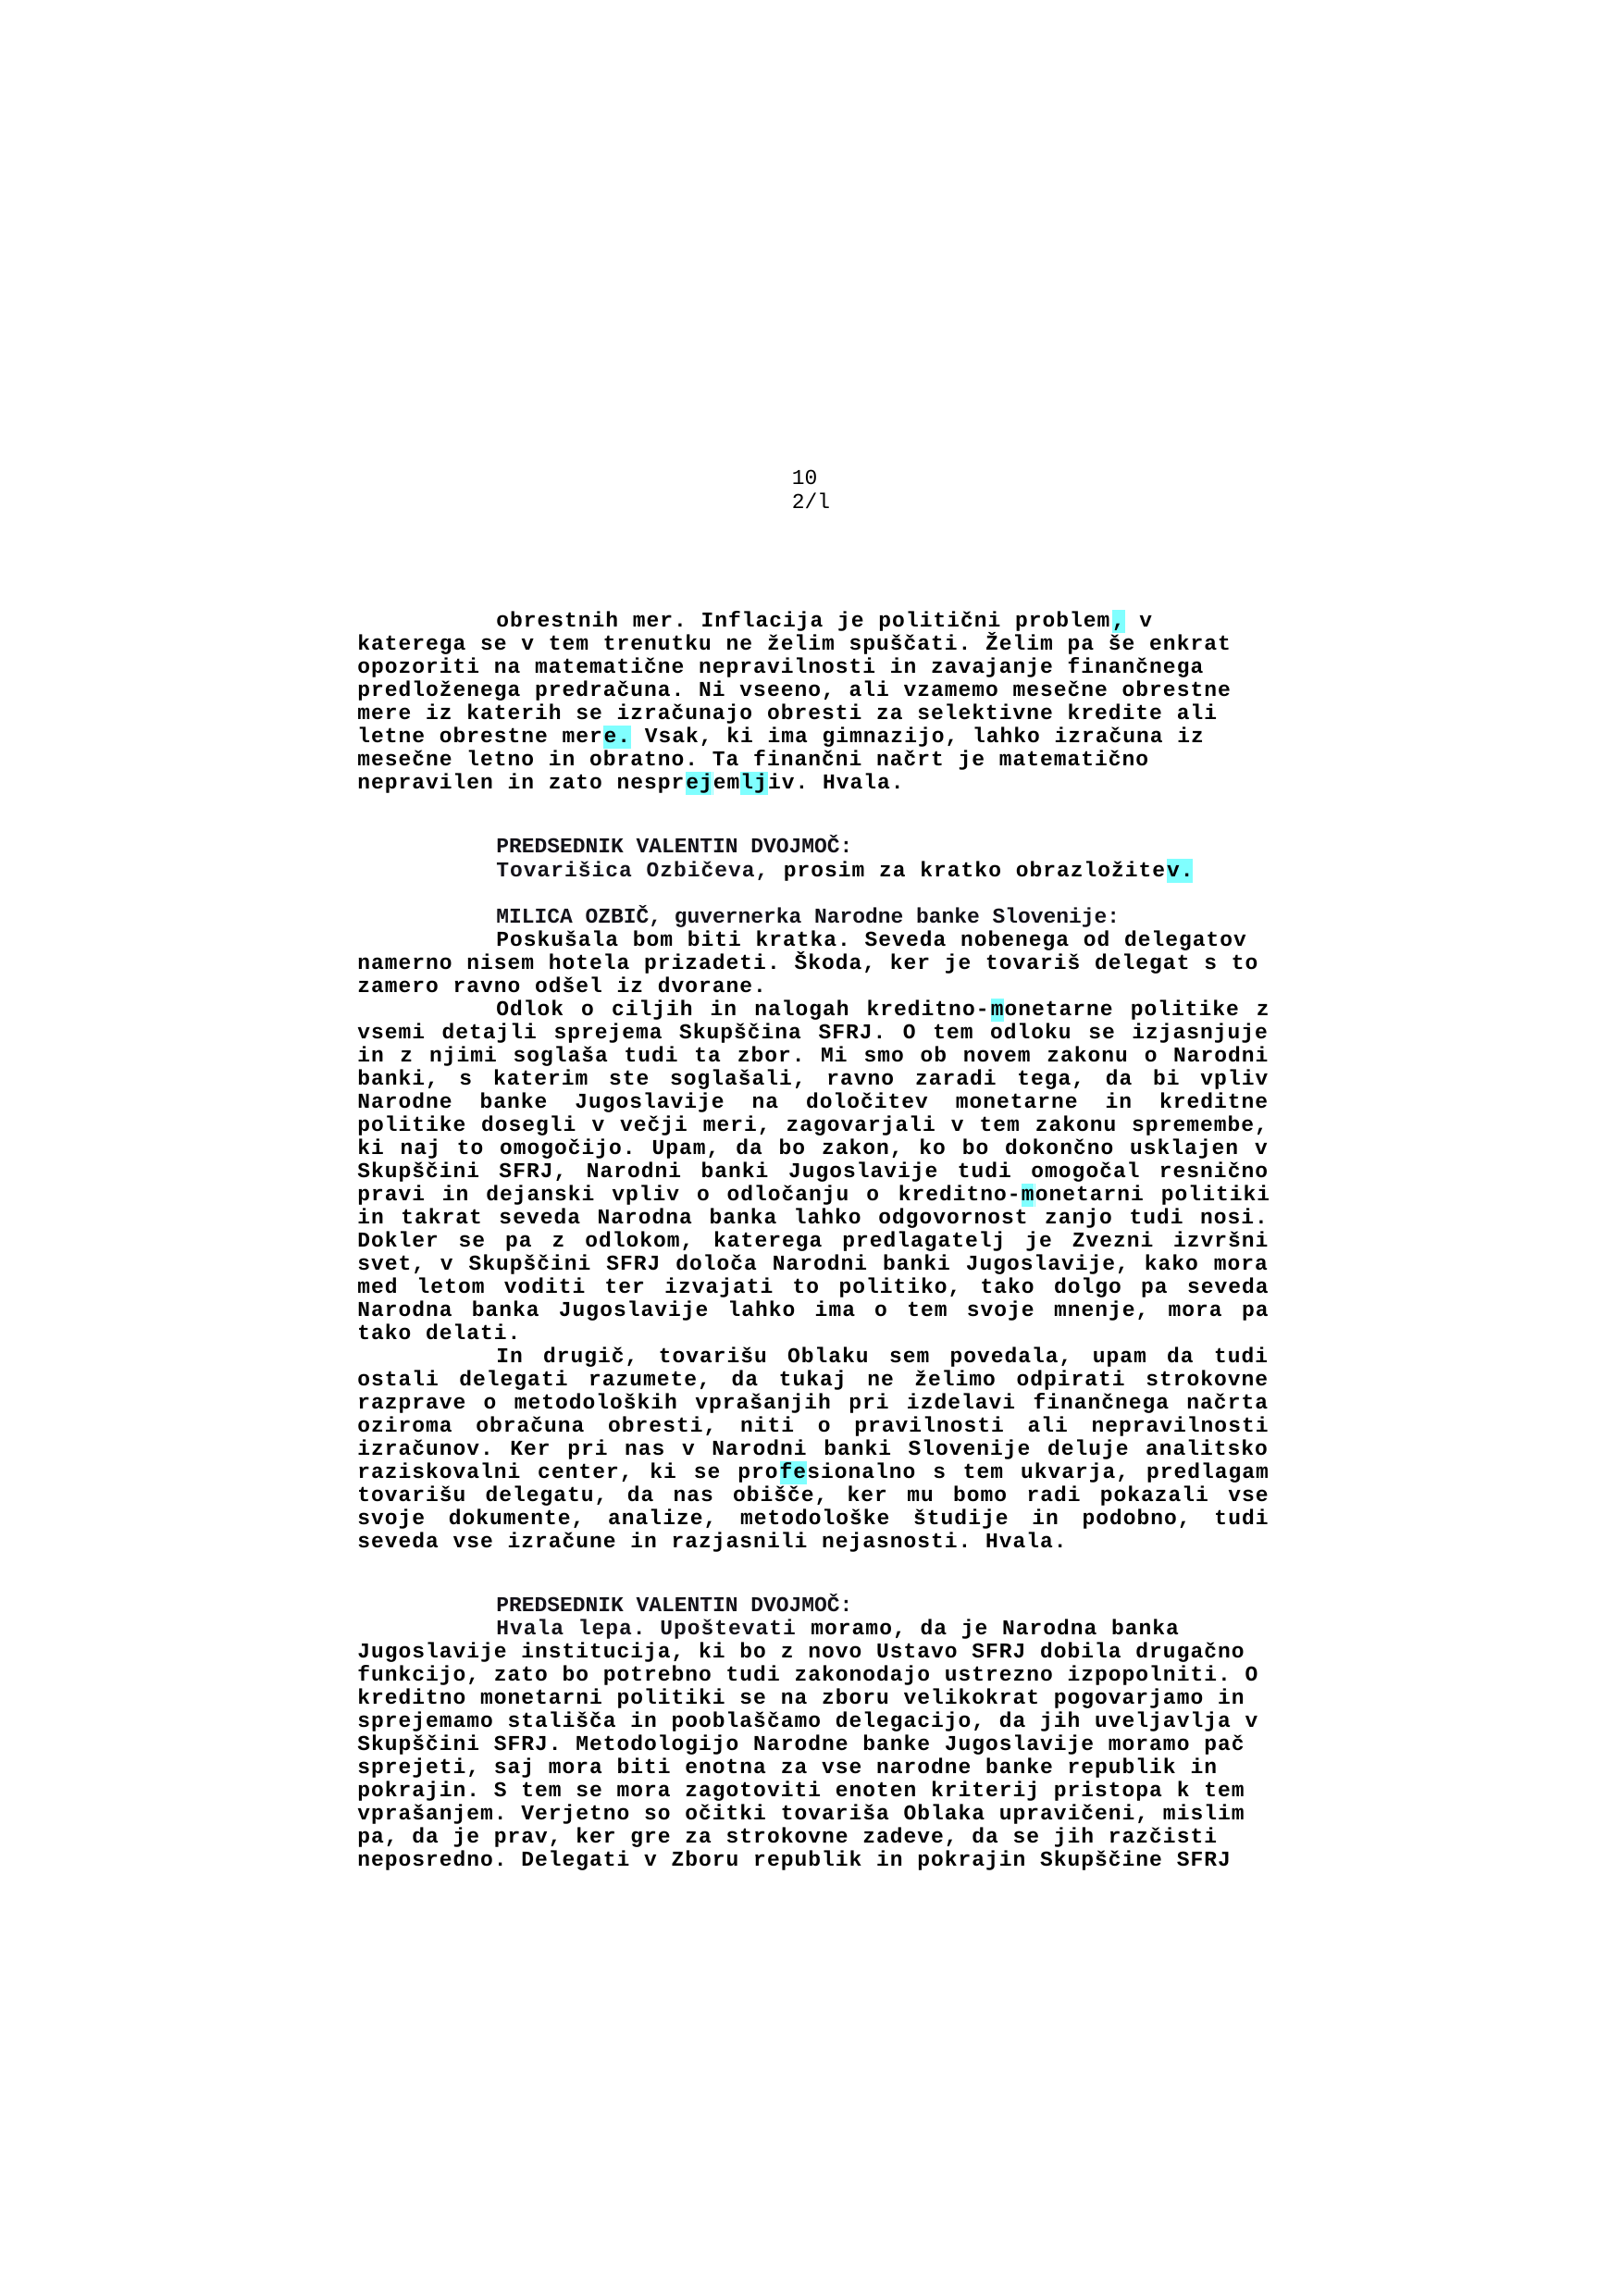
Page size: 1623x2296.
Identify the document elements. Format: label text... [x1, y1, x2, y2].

text Spoštovane delegatke in delegati. Gotovo je krivda za inflacijo dosti širša. Lansko leto smo ob sprejemu odloka o ciljih in nalogah emisije politike v Skupščini SR Slovenije dobili predlog, v katerem je bila omenjena metodologija izračunavanja obresti za selektivne kredite. Skupščina SR Slovenije se je zavzela za zmanjšanje obsega tega kreditiranja, zgodilo se ja pa ravno obratno. V Uradnem listu smo razbrali, da so prešli v drugačno obračunavanje obresti, na mesečni izračunobrestnih mer. Inflacija je politični problem, v katerega se v tem trenutku ne želim spuščati. Želim pa še enkrat opozoriti na matematične nepravilnosti in zavajanje finančnega predloženega predračuna. Ni vseeno, ali vzamemo mesečne obrestne mere iz katerih se izračunajo obresti za selektivne kredite ali letne obrestne mere. Vsak, ki ima gimnazijo, lahko izračuna iz mesečne letno in obratno. Ta finančni načrt je matematično nepravilen in zato nesprejemljiv. Hvala. [357, 609, 1268, 794]
text In drugič, tovarišu Oblaku sem povedala, upam da tudi ostali delegati razumete, da tukaj ne želimo odpirati strokovne razprave o metodoloških vprašanjih pri izdelavi finančnega načrta oziroma obračuna obresti, niti o pravilnosti ali nepravilnosti izračunov. Ker pri nas v Narodni banki Slovenije deluje analitsko raziskovalni center, ki se profesionalno s tem ukvarja, predlagam tovarišu delegatu, da nas obišče, ker mu bomo radi pokazali vse svoje dokumente, analize, metodološke študije in podobno, tudi seveda vse izračune in razjasnili nejasnosti. Hvala. [357, 1344, 1270, 1552]
text MILICA OZBIČ, guvernerka Narodne banke Slovenije: [357, 904, 1275, 927]
text PREDSEDNIK VALENTIN DVOJMOČ: [357, 1593, 1275, 1616]
text Tovarišica Ozbičeva, prosim za kratko obrazložitev. [357, 858, 1275, 881]
text Odlok o ciljih in nalogah kreditno-monetarne politike z vsemi detajli sprejema Skupščina SFRJ. O tem odloku se izjasnjuje in z njimi soglaša tudi ta zbor. Mi smo ob novem zakonu o Narodni banki, s katerim ste soglašali, ravno zaradi tega, da bi vpliv Narodne banke Jugoslavije na določitev monetarne in kreditne politike dosegli v večji meri, zagovarjali v tem zakonu spremembe, ki naj to omogočijo. Upam, da bo zakon, ko bo dokončno usklajen v Skupščini SFRJ, Narodni banki Jugoslavije tudi omogočal resnično pravi in dejanski vpliv o odločanju o kreditno-monetarni politiki in takrat seveda Narodna banka lahko odgovornost zanjo tudi nosi. Dokler se pa z odlokom, katerega predlagatelj je Zvezni izvršni svet, v Skupščini SFRJ določa Narodni banki Jugoslavije, kako mora med letom voditi ter izvajati to politiko, tako dolgo pa seveda Narodna banka Jugoslavije lahko ima o tem svoje mnenje, mora pa tako delati. [357, 997, 1270, 1344]
text Poskušala bom biti kratka. Seveda nobenega od delegatov namerno nisem hotela prizadeti. Škoda, ker je tovariš delegat s to zamero ravno odšel iz dvorane. [357, 927, 1275, 997]
text PREDSEDNIK VALENTIN DVOJMOČ: [357, 834, 1275, 858]
